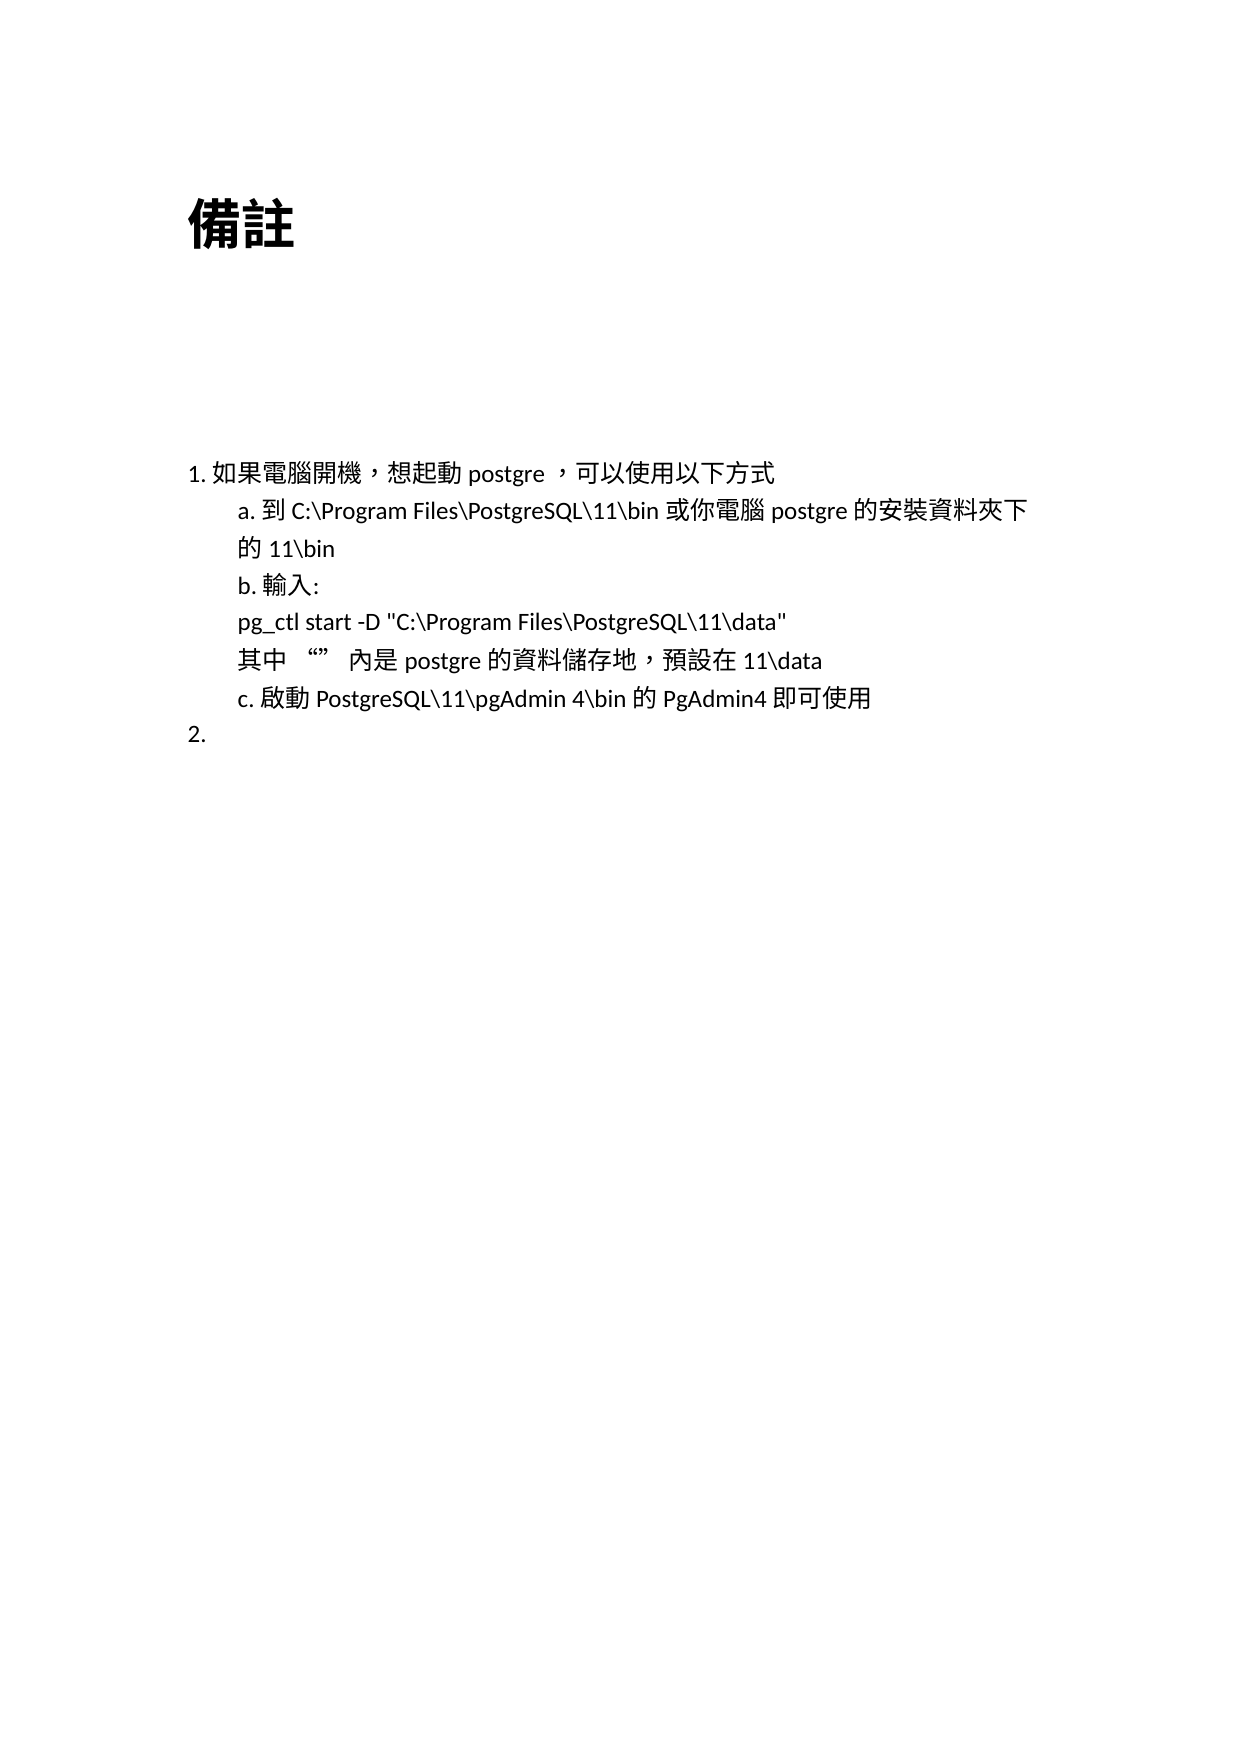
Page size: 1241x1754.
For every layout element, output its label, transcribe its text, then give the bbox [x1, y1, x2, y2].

text 2. [187, 715, 1053, 753]
text b. 輸入: [237, 565, 1053, 603]
text a. 到C:\Program Files\PostgreSQL\11\bin 或你電腦 postgre 的安裝資料夾下的 11\bin [237, 490, 1053, 565]
text 其中 “” 內是 postgre 的資料儲存地，預設在 11\data [237, 640, 1053, 678]
subtitle 備註 [187, 164, 1053, 277]
text 1. 如果電腦開機，想起動 postgre ，可以使用以下方式 [187, 453, 1053, 490]
text c. 啟動 PostgreSQL\11\pgAdmin 4\bin 的 PgAdmin4 即可使用 [237, 678, 1053, 715]
text pg_ctl start -D "C:\Program Files\PostgreSQL\11\data" [237, 603, 1053, 640]
